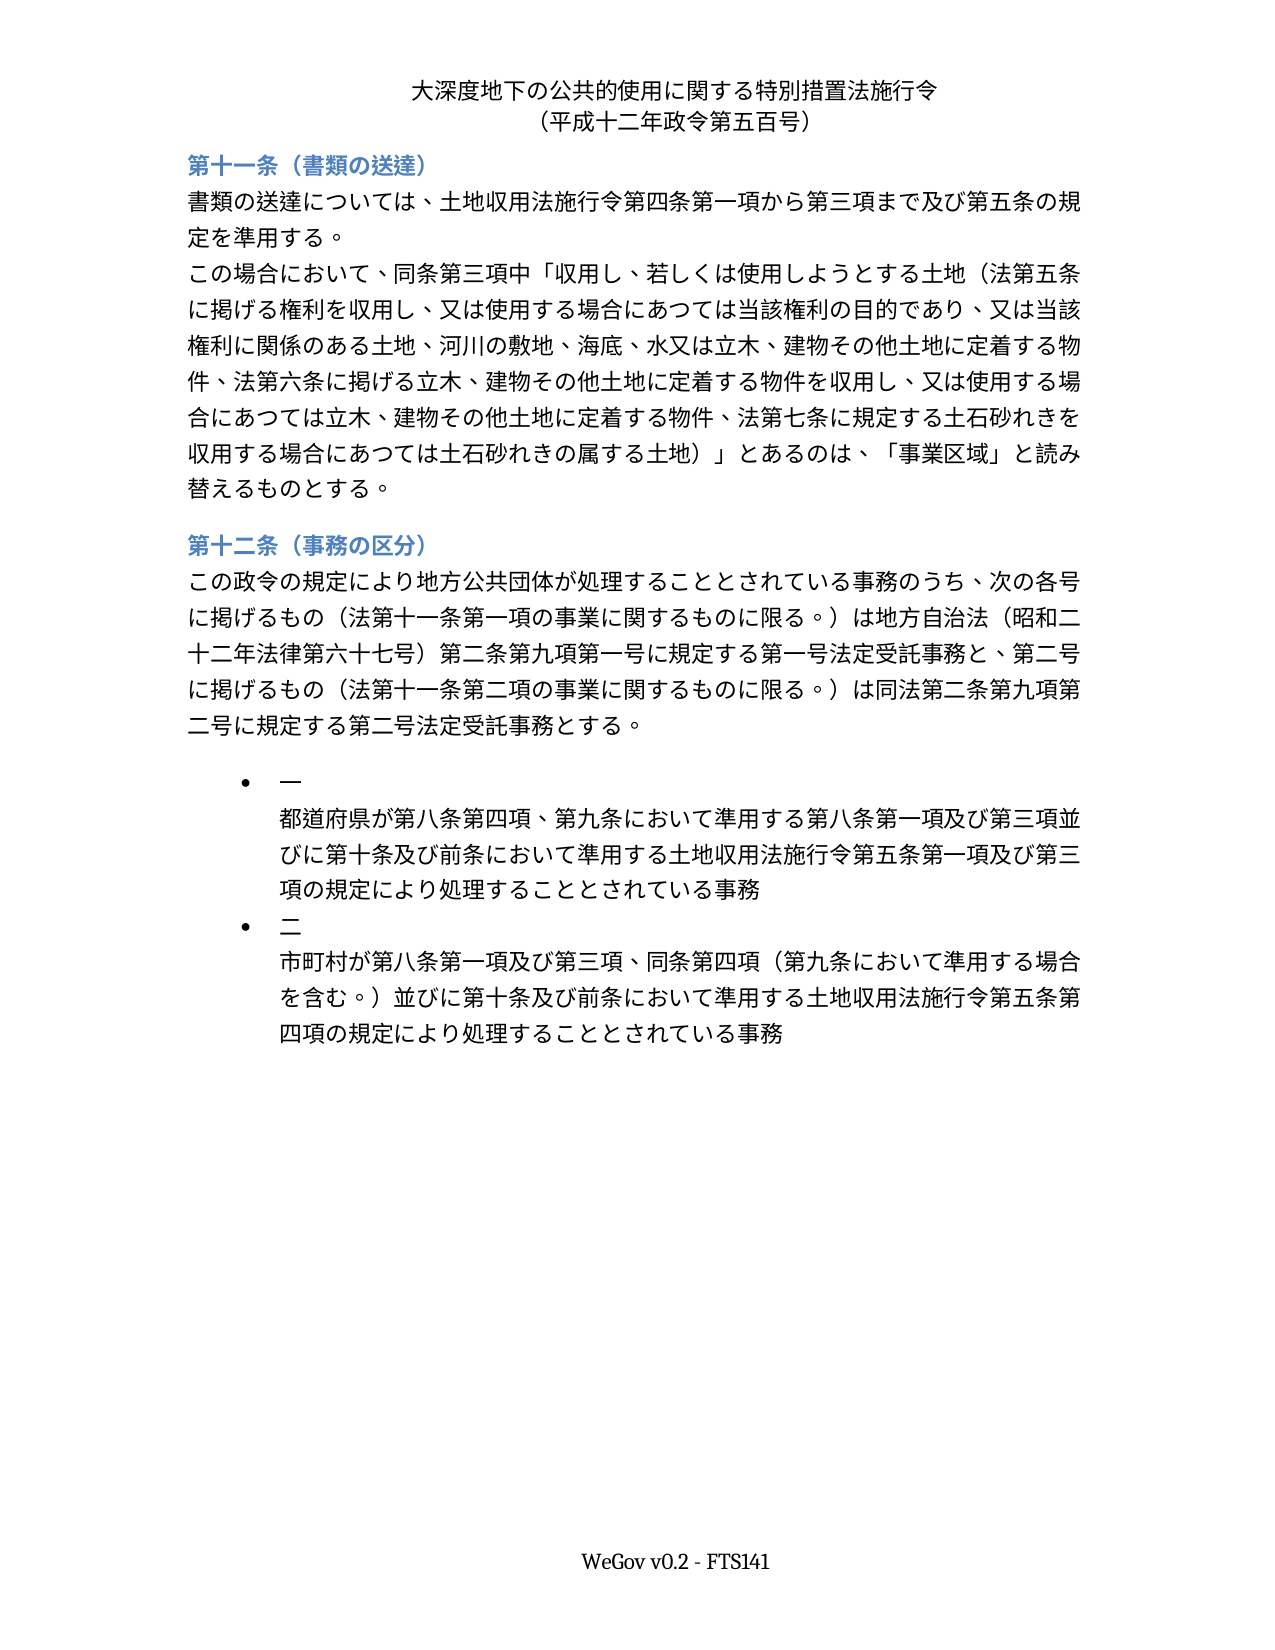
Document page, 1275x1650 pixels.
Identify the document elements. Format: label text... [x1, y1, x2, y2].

list 二 市町村が第八条第一項及び第三項、同条第四項（第九条において準用する場合を含む。）並びに第十条及び前条において準用する土地収用法施行令第五条第四項の規定により処理することとされている事務 [242, 910, 1087, 1049]
text 書類の送達については、土地収用法施行令第四条第一項から第三項まで及び第五条の規定を準用する。 この場合において、同条第三項中「収用し、若しくは使用しようとする土地（法第五条に掲げる権利を収用し、又は使用する場合にあつては当該権利の目的であり、又は当該権利に関係のある土地、河川の敷地、海底、水又は立木、建物その他土地に定着する物件、法第六条に掲げる立木、建物その他土地に定着する物件を収用し、又は使用する場合にあつては立木、建物その他土地に定着する物件、法第七条に規定する土石砂れきを収用する場合にあつては土石砂れきの属する土地）」とあるのは、「事業区域」と読み替えるものとする。 [187, 186, 1087, 505]
subtitle 第十一条（書類の送達） [187, 150, 1087, 181]
subtitle 第十二条（事務の区分） [187, 530, 1087, 561]
list 一 都道府県が第八条第四項、第九条において準用する第八条第一項及び第三項並びに第十条及び前条において準用する土地収用法施行令第五条第一項及び第三項の規定により処理することとされている事務 [242, 767, 1087, 906]
text この政令の規定により地方公共団体が処理することとされている事務のうち、次の各号に掲げるもの（法第十一条第一項の事業に関するものに限る。）は地方自治法（昭和二十二年法律第六十七号）第二条第九項第一号に規定する第一号法定受託事務と、第二号に掲げるもの（法第十一条第二項の事業に関するものに限る。）は同法第二条第九項第二号に規定する第二号法定受託事務とする。 [187, 566, 1087, 741]
